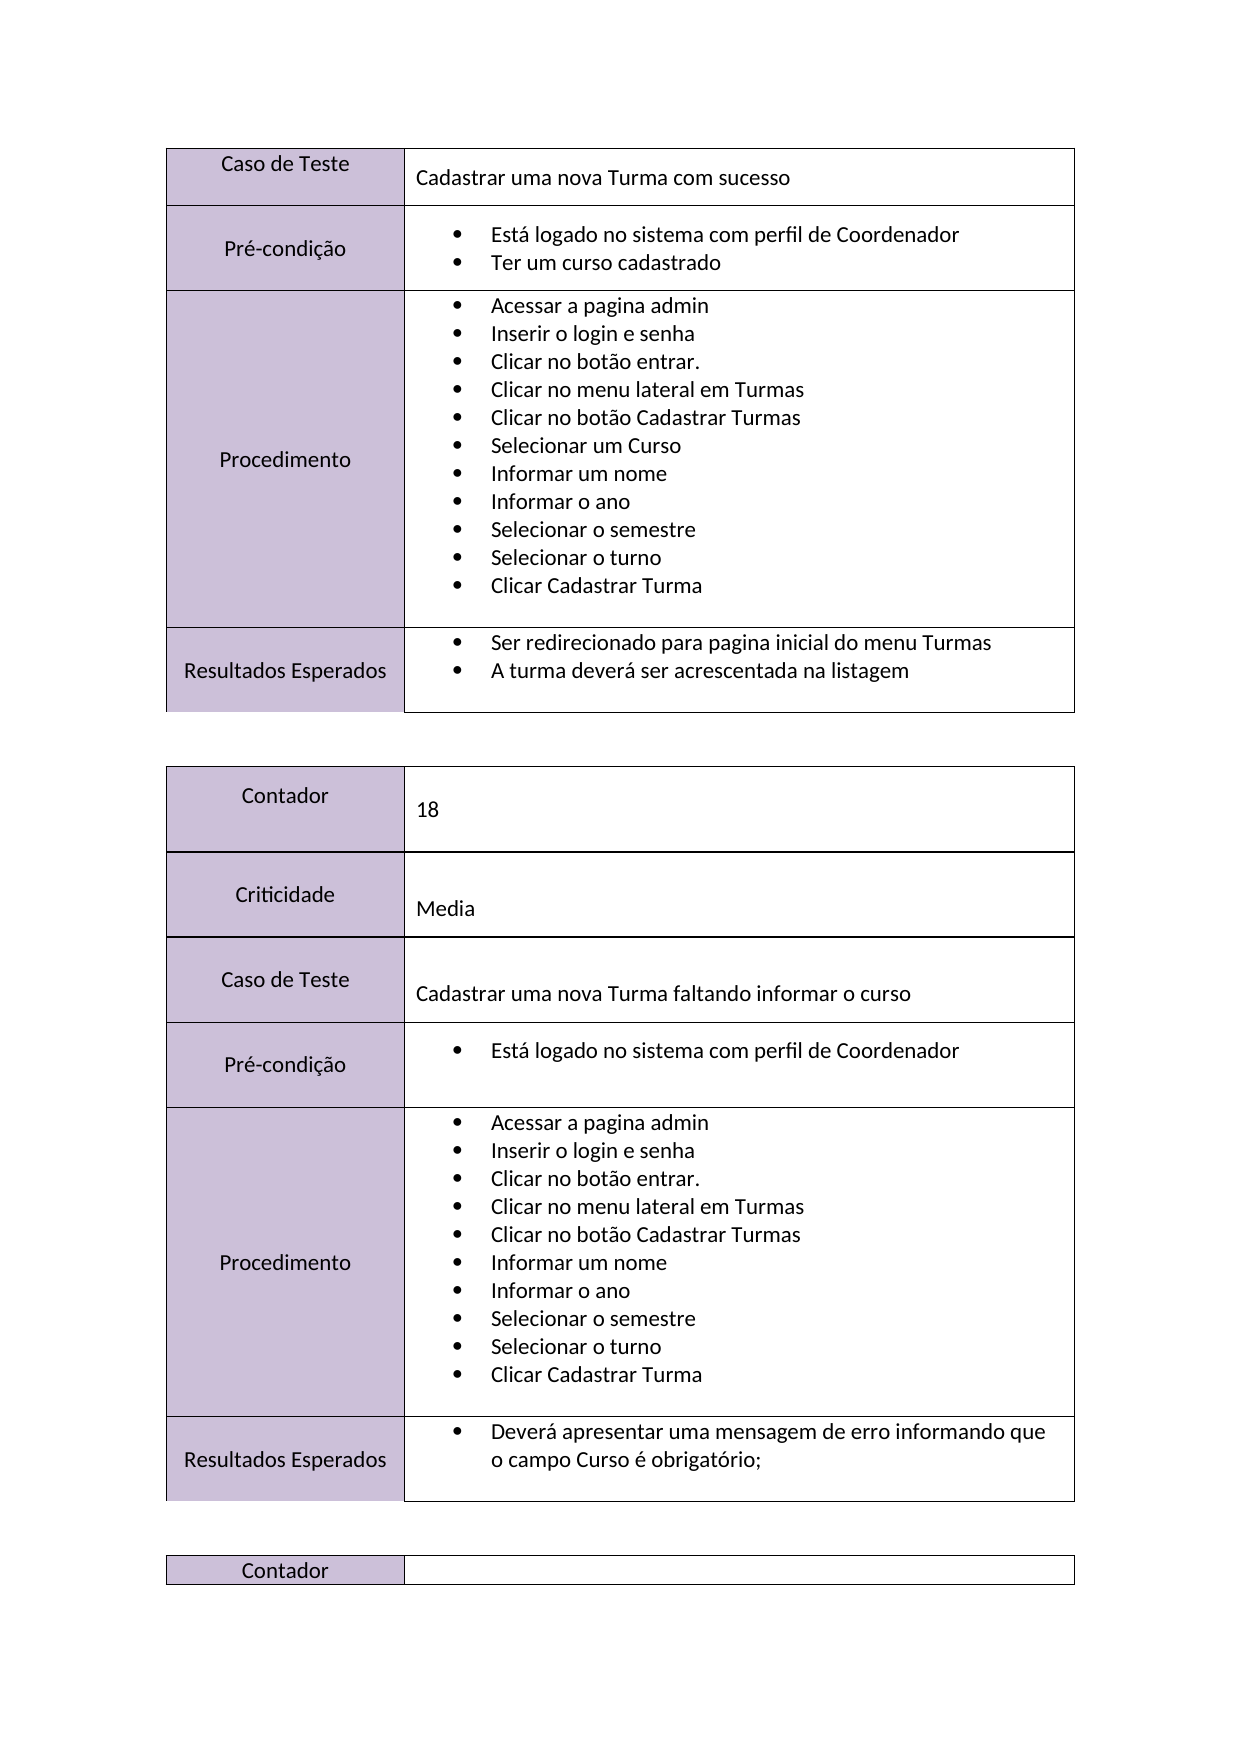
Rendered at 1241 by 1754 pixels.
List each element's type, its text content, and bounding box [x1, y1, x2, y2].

table_cell Está logado no sistema com perfil de Coordenador Ter um curso cadastrado [405, 206, 1074, 290]
table_header 18 [405, 767, 1074, 851]
table_cell Está logado no sistema com perfil de Coordenador [405, 1023, 1074, 1107]
table_cell Deverá apresentar uma mensagem de erro informando que o campo Curso é obrigatório; [405, 1417, 1074, 1501]
table_header Contador [167, 767, 404, 851]
table_cell Procedimento [167, 291, 404, 627]
table_cell Pré-condição [167, 206, 404, 290]
table_cell Procedimento [167, 1108, 404, 1416]
table_cell Resultados Esperados [167, 1417, 404, 1501]
table_cell Caso de Teste [167, 938, 404, 1022]
table_cell Pré-condição [167, 1023, 404, 1107]
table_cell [405, 149, 1074, 205]
table_cell Cadastrar uma nova Turma faltando informar o curso [405, 938, 1074, 1022]
table_cell Ser redirecionado para pagina inicial do menu Turmas A turma deverá ser acrescentada na listagem [405, 628, 1074, 712]
table_header 19 [405, 1556, 1074, 1584]
table_cell Acessar a pagina admin Inserir o login e senha Clicar no botão entrar. Clicar no menu lateral em Turmas Clicar no botão Cadastrar Turmas Selecionar um Curso Informar um nome Informar o ano Selecionar o semestre Selecionar o turno Clicar Cadastrar Turma [405, 291, 1074, 627]
table_cell Criticidade [167, 853, 404, 936]
table_cell Acessar a pagina admin Inserir o login e senha Clicar no botão entrar. Clicar no menu lateral em Turmas Clicar no botão Cadastrar Turmas Informar um nome Informar o ano Selecionar o semestre Selecionar o turno Clicar Cadastrar Turma [405, 1108, 1074, 1416]
table_cell Resultados Esperados [167, 628, 404, 712]
table_cell Caso de Teste [167, 149, 404, 205]
table_cell Media [405, 853, 1074, 936]
table_header Contador [167, 1556, 404, 1584]
